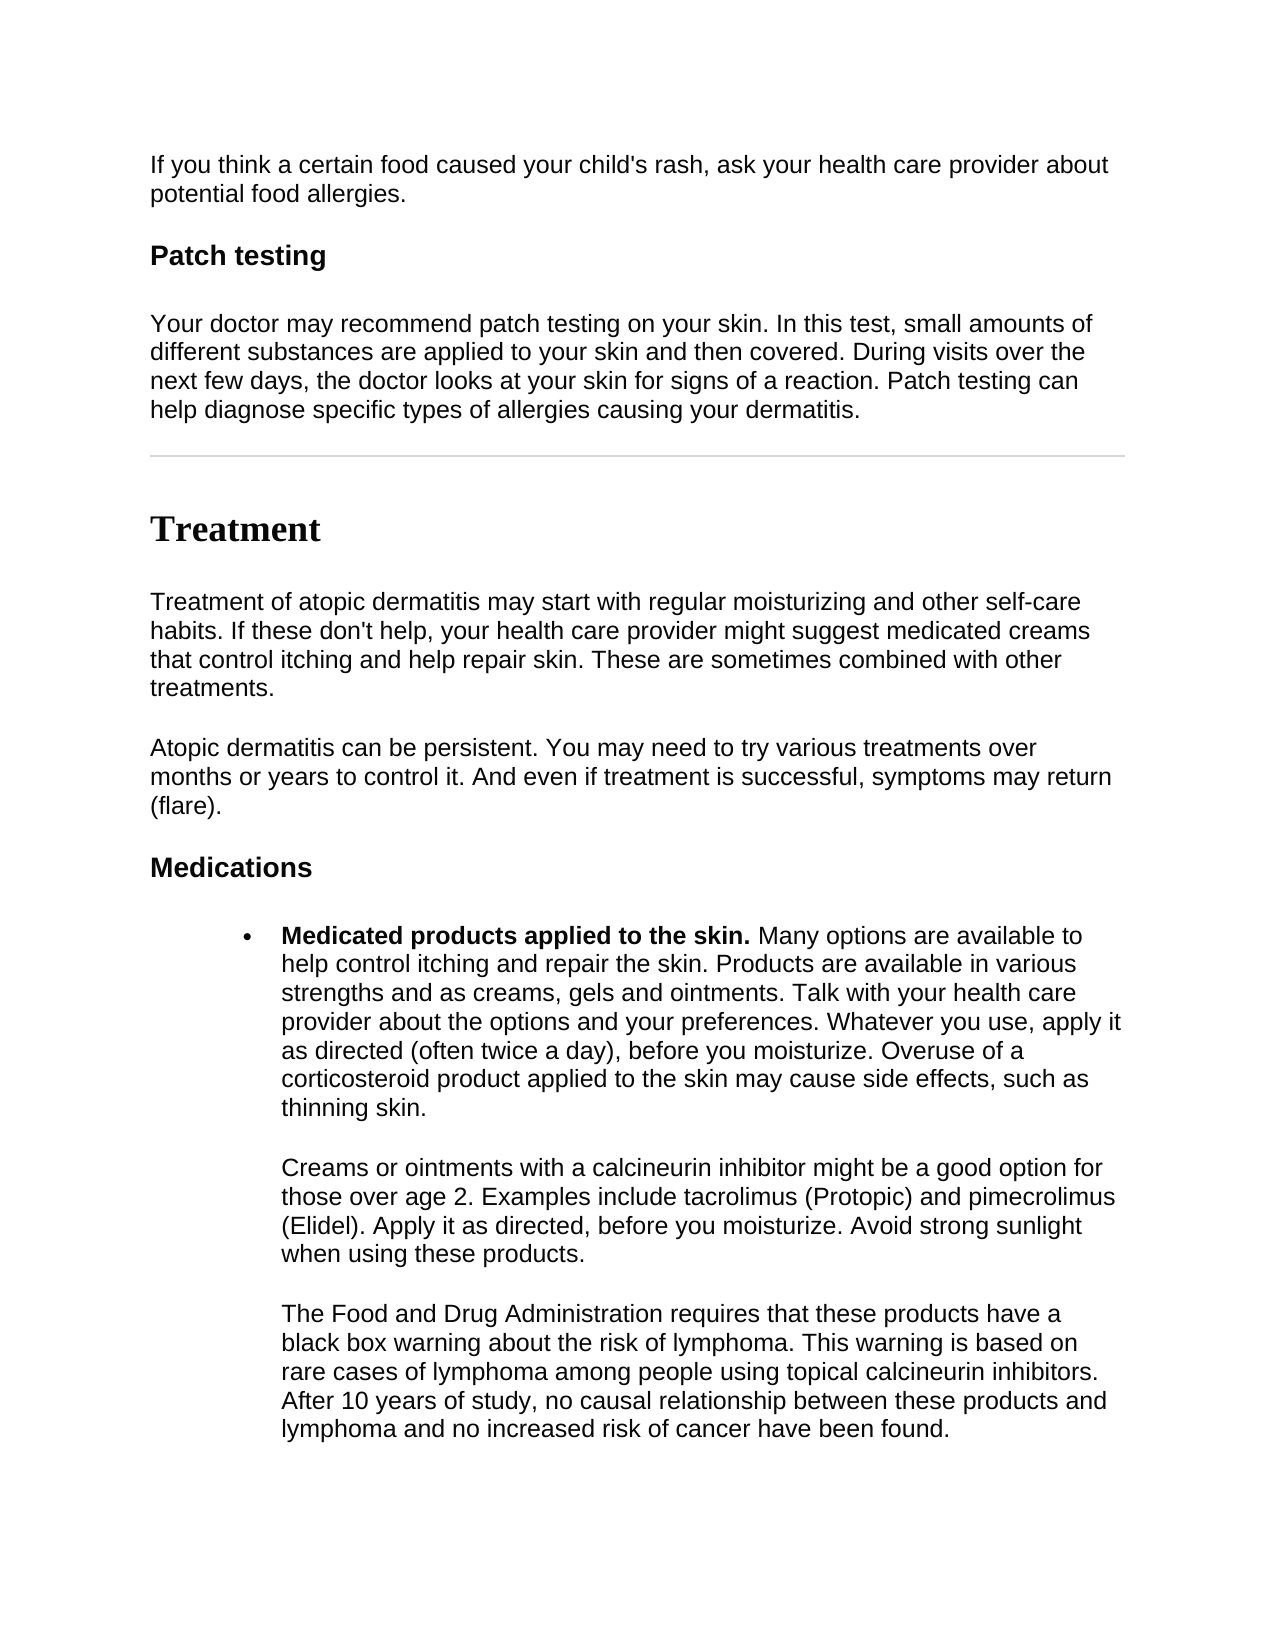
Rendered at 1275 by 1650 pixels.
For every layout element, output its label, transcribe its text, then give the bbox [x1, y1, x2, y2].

list Medicated products applied to the skin. Many options are available to help control itching and repair the skin. Products are available in various strengths and as creams, gels and ointments. Talk with your health care provider about the options and your preferences. Whatever you use, apply it as directed (often twice a day), before you moisturize. Overuse of a corticosteroid product applied to the skin may cause side effects, such as thinning skin. [244, 921, 1125, 1122]
text Atopic dermatitis can be persistent. You may need to try various treatments over months or years to control it. And even if treatment is successful, symptoms may return (flare). [150, 733, 1125, 819]
text If you think a certain food caused your child's rash, ask your health care provider about potential food allergies. [150, 150, 1125, 207]
text Treatment of atopic dermatitis may start with regular moisturizing and other self-care habits. If these don't help, your health care provider might suggest medicated creams that control itching and help repair skin. These are sometimes combined with other treatments. [150, 587, 1125, 702]
text Patch testing [150, 239, 1125, 271]
text Treatment [150, 457, 1125, 549]
text Your doctor may recommend patch testing on your skin. In this test, small amounts of different substances are applied to your skin and then covered. During visits over the next few days, the doctor looks at your skin for signs of a reaction. Patch testing can help diagnose specific types of allergies causing your dermatitis. [150, 309, 1125, 424]
text The Food and Drug Administration requires that these products have a black box warning about the risk of lymphoma. This warning is based on rare cases of lymphoma among people using topical calcineurin inhibitors. After 10 years of study, no causal relationship between these products and lymphoma and no increased risk of cancer have been found. [281, 1299, 1125, 1443]
text Medications [150, 851, 1125, 883]
text Creams or ointments with a calcineurin inhibitor might be a good option for those over age 2. Examples include tacrolimus (Protopic) and pimecrolimus (Elidel). Apply it as directed, before you moisturize. Avoid strong sunlight when using these products. [281, 1153, 1125, 1268]
